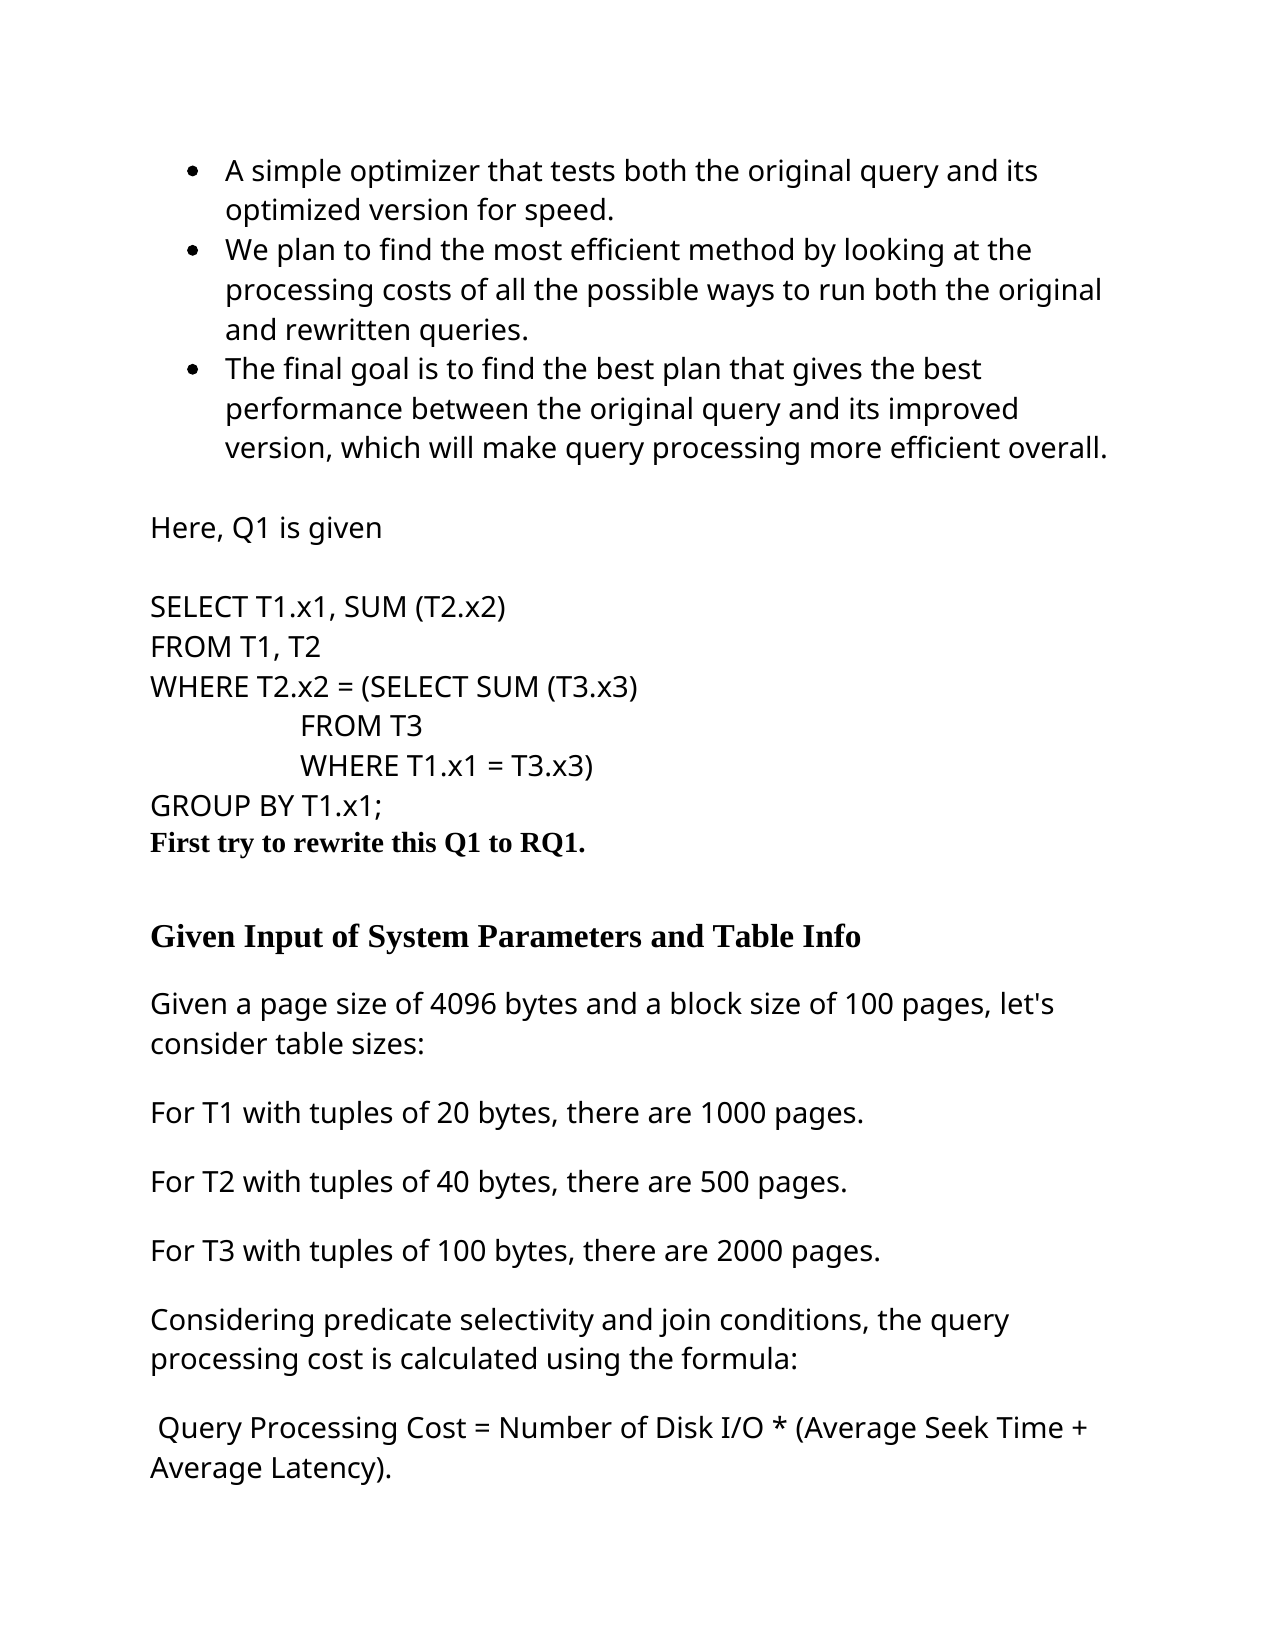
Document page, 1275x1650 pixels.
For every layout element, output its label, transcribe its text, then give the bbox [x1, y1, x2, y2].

text For T2 with tuples of 40 bytes, there are 500 pages. [150, 1161, 1125, 1201]
text Given a page size of 4096 bytes and a block size of 100 pages, let's consider table sizes: [150, 984, 1125, 1063]
text Query Processing Cost = Number of Disk I/O * (Average Seek Time + Average Latency). [150, 1407, 1125, 1487]
text Here, Q1 is given [150, 507, 1125, 547]
text WHERE T1.x1 = T3.x3) [225, 745, 1125, 785]
text For T1 with tuples of 20 bytes, there are 1000 pages. [150, 1092, 1125, 1132]
text SELECT T1.x1, SUM (T2.x2) [150, 587, 1125, 626]
list We plan to find the most efficient method by looking at the processing costs of all the possible ways to run both the original and rewritten queries. [187, 229, 1125, 348]
text WHERE T2.x2 = (SELECT SUM (T3.x3) [150, 666, 1125, 706]
text FROM T3 [225, 706, 1125, 745]
text Given Input of System Parameters and Table Info [150, 916, 1125, 954]
text For T3 with tuples of 100 bytes, there are 2000 pages. [150, 1230, 1125, 1269]
list The final goal is to find the best plan that gives the best performance between the original query and its improved version, which will make query processing more efficient overall. [187, 348, 1125, 467]
text FROM T1, T2 [150, 626, 1125, 666]
text First try to rewrite this Q1 to RQ1. [150, 825, 1125, 858]
text GROUP BY T1.x1; [150, 785, 1125, 825]
text Considering predicate selectivity and join conditions, the query processing cost is calculated using the formula: [150, 1299, 1125, 1378]
list A simple optimizer that tests both the original query and its optimized version for speed. [187, 150, 1125, 229]
